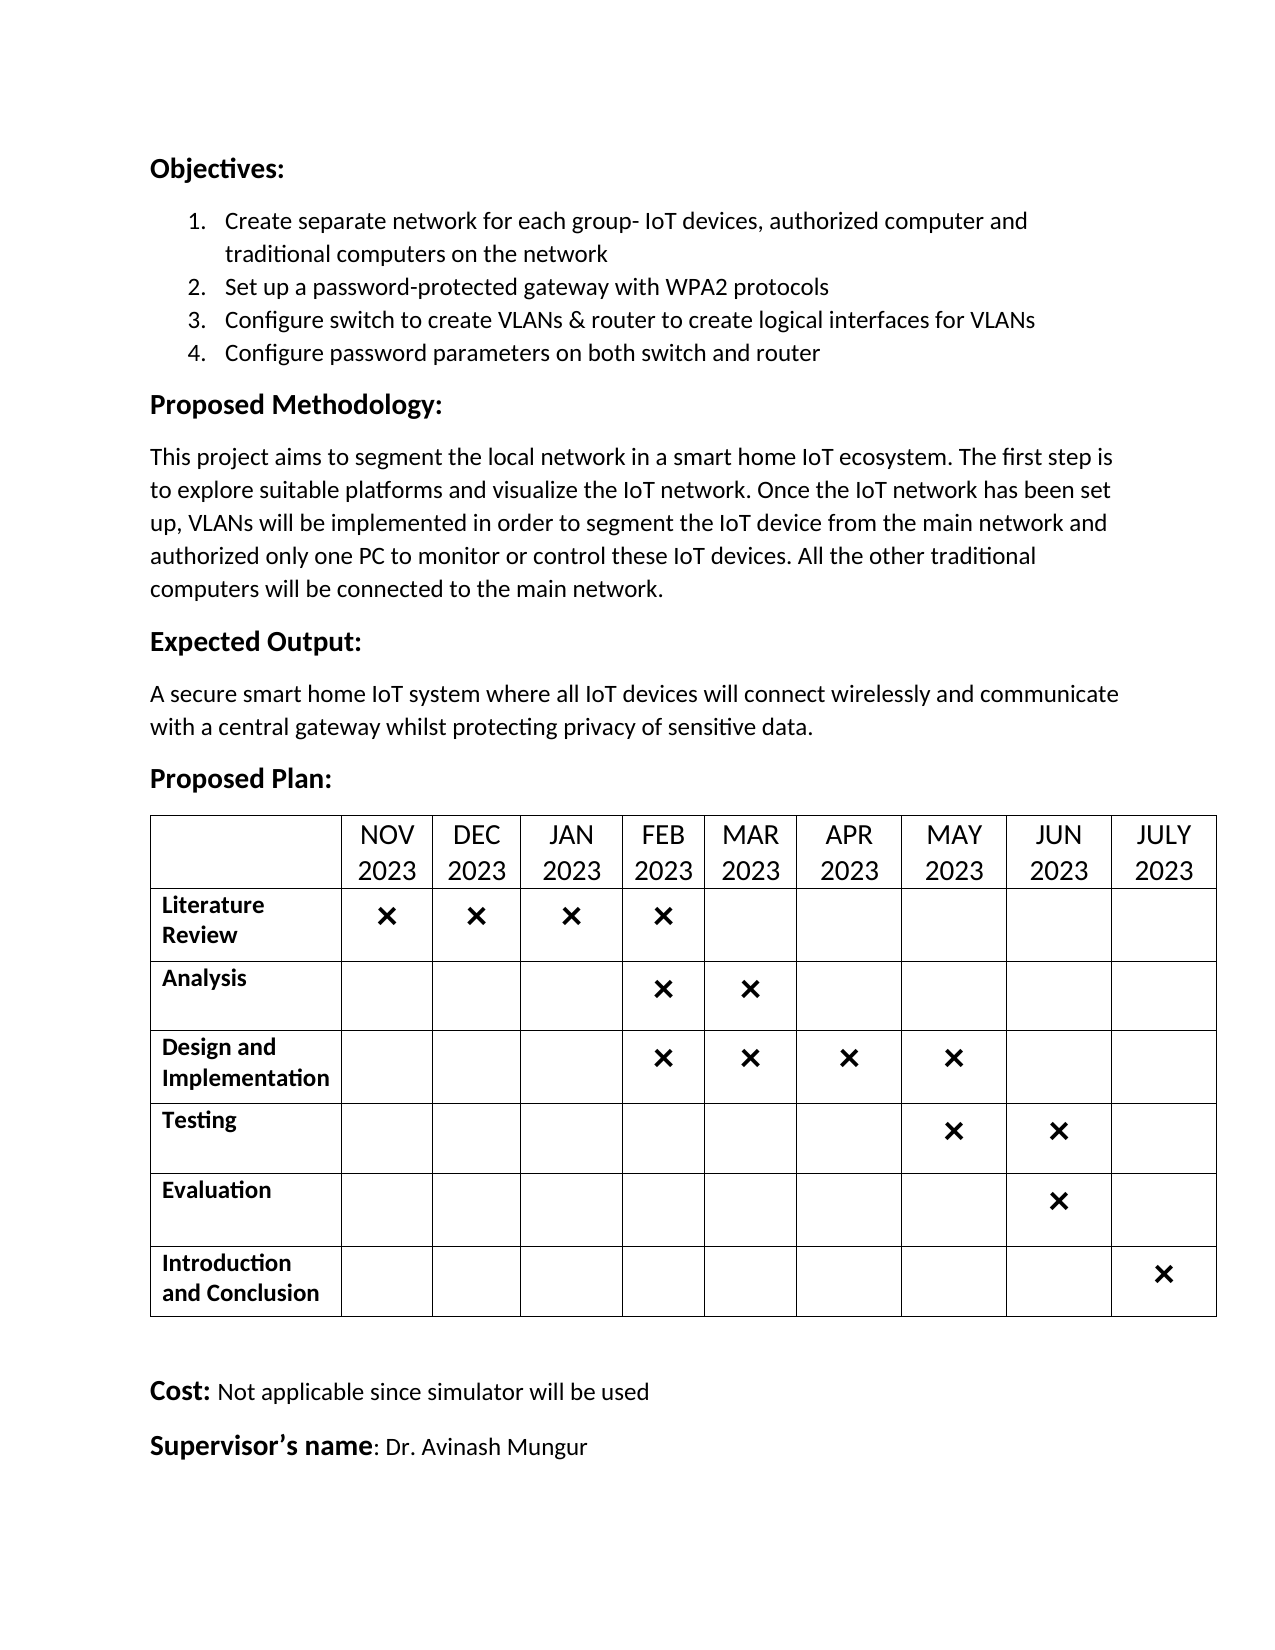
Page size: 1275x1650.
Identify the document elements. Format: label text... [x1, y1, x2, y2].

table_cell [1112, 1104, 1216, 1173]
text Supervisor’s name: Dr. Avinash Mungur [150, 1427, 1125, 1462]
table_cell [342, 1247, 432, 1316]
table_cell [902, 889, 1006, 961]
table_cell × [342, 889, 432, 961]
table_cell Introduction and Conclusion [151, 1247, 341, 1316]
table_cell [342, 1174, 432, 1246]
table_cell [433, 1031, 520, 1103]
table_cell × [797, 1031, 901, 1103]
table_header [151, 816, 341, 888]
table_cell [797, 1247, 901, 1316]
table_header JUN 2023 [1007, 816, 1111, 888]
table_cell [1112, 962, 1216, 1030]
table_cell [902, 1247, 1006, 1316]
list Configure password parameters on both switch and router [187, 337, 1125, 367]
table_cell × [623, 962, 704, 1030]
table_header FEB 2023 [623, 816, 704, 888]
table_cell × [1007, 1174, 1111, 1246]
table_cell [1112, 889, 1216, 961]
table_cell [433, 962, 520, 1030]
table_cell [797, 962, 901, 1030]
table_cell Evaluation [151, 1174, 341, 1246]
table_cell [521, 962, 622, 1030]
table_cell [902, 962, 1006, 1030]
table_header JULY 2023 [1112, 816, 1216, 888]
table_cell × [902, 1031, 1006, 1103]
table_cell [521, 1174, 622, 1246]
table_cell Testing [151, 1104, 341, 1173]
table_cell [342, 1031, 432, 1103]
table_cell [342, 1104, 432, 1173]
table_cell [1112, 1174, 1216, 1246]
table_header MAY 2023 [902, 816, 1006, 888]
table_header APR 2023 [797, 816, 901, 888]
table_cell [797, 1104, 901, 1173]
table_cell [1007, 889, 1111, 961]
table_cell Analysis [151, 962, 341, 1030]
list Create separate network for each group- IoT devices, authorized computer and traditional computers on the network [187, 205, 1125, 268]
table_header MAR 2023 [705, 816, 796, 888]
text This project aims to segment the local network in a smart home IoT ecosystem. The first step is to explore suitable platforms and visualize the IoT network. Once the IoT network has been set up, VLANs will be implemented in order to segment the IoT device from the main network and authorized only one PC to monitor or control these IoT devices. All the other traditional computers will be connected to the main network. [150, 441, 1125, 604]
table_cell [433, 1174, 520, 1246]
table_cell [1007, 1031, 1111, 1103]
table_cell × [623, 1031, 704, 1103]
table_header JAN 2023 [521, 816, 622, 888]
table_cell [705, 1174, 796, 1246]
table_cell [705, 1247, 796, 1316]
text Expected Output: [150, 623, 1125, 658]
text Proposed Plan: [150, 760, 1125, 796]
table_cell [1007, 1247, 1111, 1316]
table_cell × [705, 962, 796, 1030]
table_cell [797, 1174, 901, 1246]
table_cell [1007, 962, 1111, 1030]
table_header DEC 2023 [433, 816, 520, 888]
text Cost: Not applicable since simulator will be used [150, 1372, 1125, 1407]
table_cell × [705, 1031, 796, 1103]
table_cell Design and Implementation [151, 1031, 341, 1103]
table_cell [797, 889, 901, 961]
table_cell × [902, 1104, 1006, 1173]
table_cell × [1112, 1247, 1216, 1316]
text Proposed Methodology: [150, 386, 1125, 422]
table_header NOV 2023 [342, 816, 432, 888]
table_cell [902, 1174, 1006, 1246]
table_cell [623, 1104, 704, 1173]
table_cell × [623, 889, 704, 961]
text A secure smart home IoT system where all IoT devices will connect wirelessly and communicate with a central gateway whilst protecting privacy of sensitive data. [150, 678, 1125, 741]
list Configure switch to create VLANs & router to create logical interfaces for VLANs [187, 304, 1125, 334]
table_cell Literature Review [151, 889, 341, 961]
table_cell [433, 1247, 520, 1316]
table_cell [705, 889, 796, 961]
table_cell × [521, 889, 622, 961]
table_cell [521, 1104, 622, 1173]
table_cell × [1007, 1104, 1111, 1173]
table_cell [705, 1104, 796, 1173]
text Objectives: [150, 150, 1125, 186]
table_cell [521, 1031, 622, 1103]
table_cell × [433, 889, 520, 961]
table_cell [342, 962, 432, 1030]
table_cell [1112, 1031, 1216, 1103]
list Set up a password-protected gateway with WPA2 protocols [187, 271, 1125, 301]
table_cell [521, 1247, 622, 1316]
table_cell [433, 1104, 520, 1173]
table_cell [623, 1174, 704, 1246]
table_cell [623, 1247, 704, 1316]
